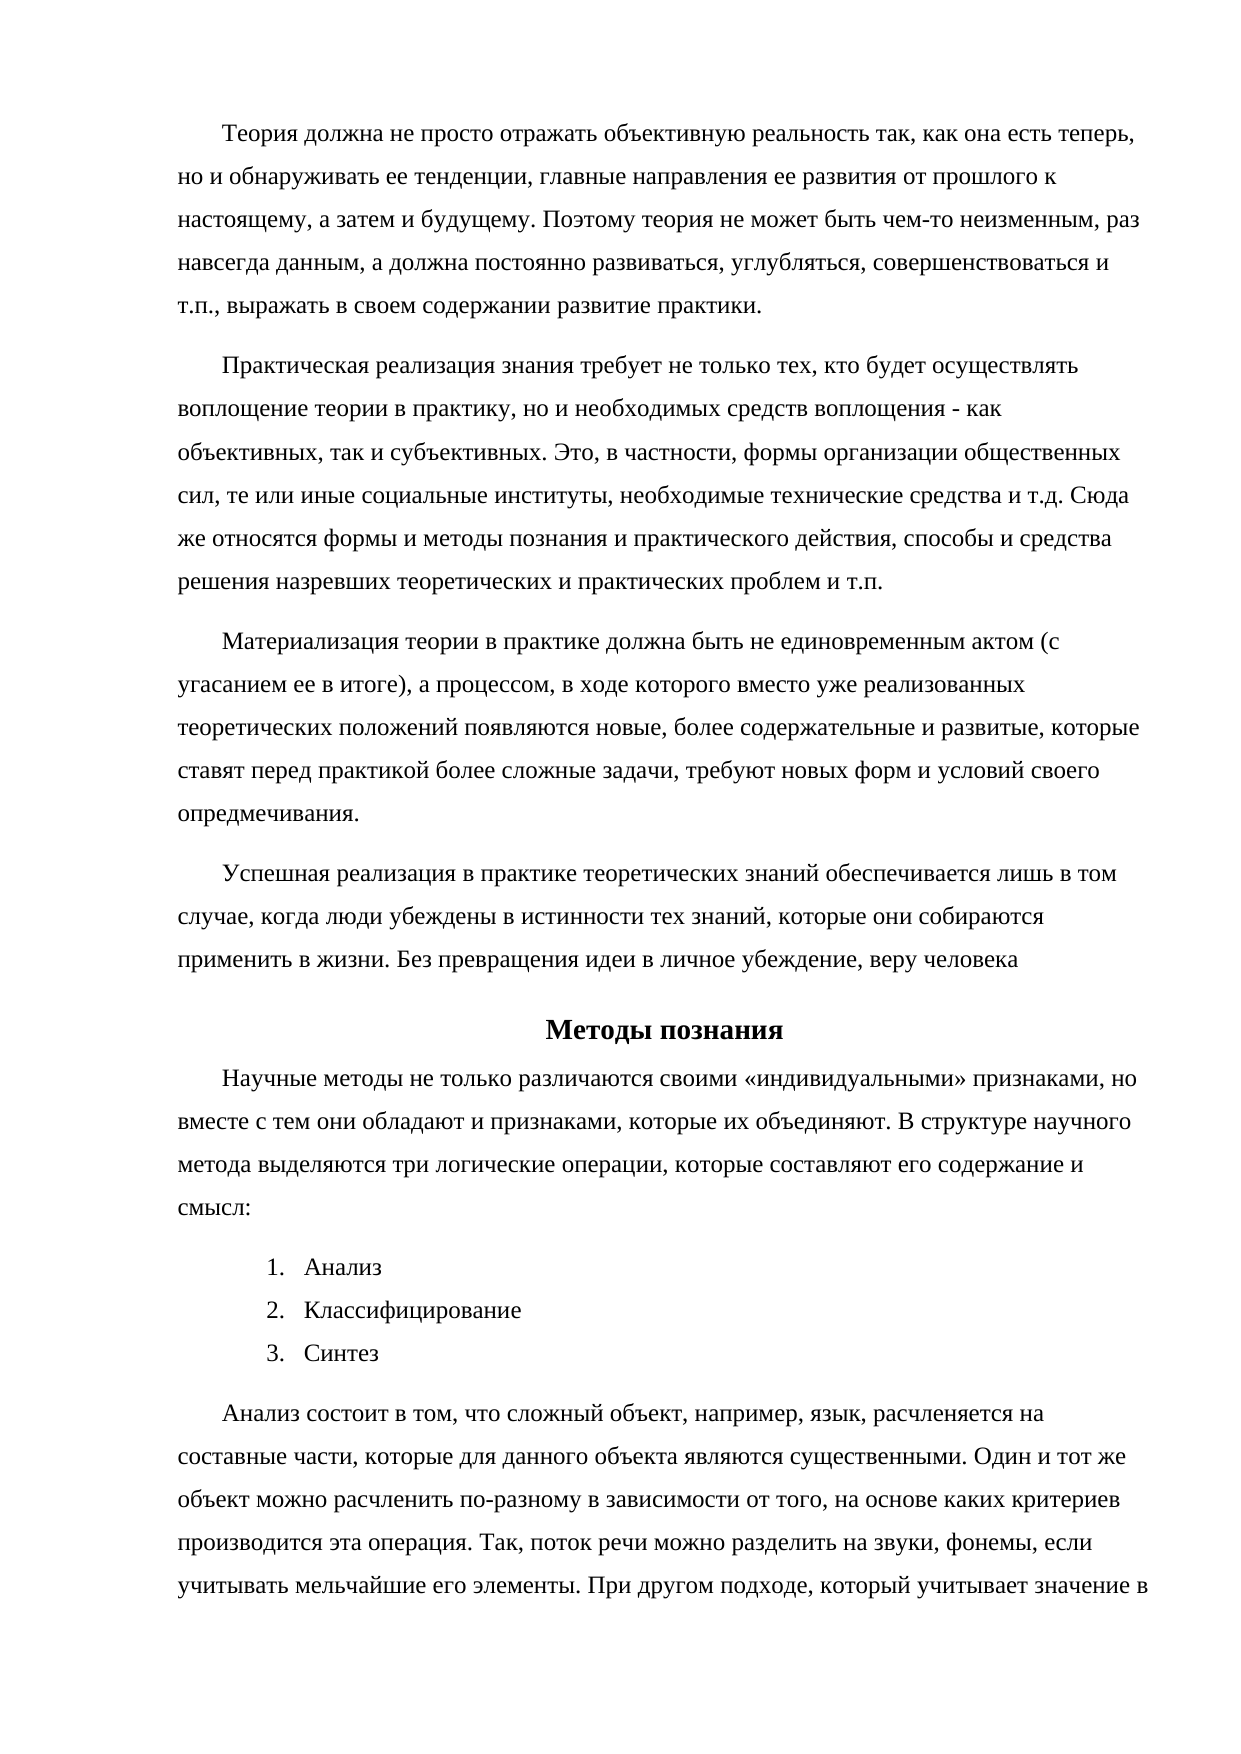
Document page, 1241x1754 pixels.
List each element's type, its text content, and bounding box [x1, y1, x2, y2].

text Теория должна не просто отражать объективную реальность так, как она есть теперь, но и обнаруживать ее тенденции, главные направления ее развития от прошлого к настоящему, а затем и будущему. Поэтому теория не может быть чем-то неизменным, раз навсегда данным, а должна постоянно развиваться, углубляться, совершенствоваться и т.п., выражать в своем содержании развитие практики. [177, 118, 1152, 319]
list Классифицирование [266, 1295, 1152, 1324]
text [177, 1398, 1152, 1599]
text Материализация теории в практике должна быть не единовременным актом (с угасанием ее в итоге), а процессом, в ходе которого вместо уже реализованных теоретических положений появляются новые, более содержательные и развитые, которые ставят перед практикой более сложные задачи, требуют новых форм и условий своего опредмечивания. [177, 626, 1152, 827]
list Анализ [266, 1252, 1152, 1281]
text Научные методы не только различаются своими «индивидуальными» признаками, но вместе с тем они обладают и признаками, которые их объединяют. В структуре научного метода выделяются три логические операции, которые составляют его содержание и смысл: [177, 1063, 1152, 1221]
list Синтез [266, 1338, 1152, 1367]
subtitle Методы познания [177, 1012, 1152, 1046]
text Практическая реализация знания требует не только тех, кто будет осуществлять воплощение теории в практику, но и необходимых средств воплощения - как объективных, так и субъективных. Это, в частности, формы организации общественных сил, те или иные социальные институты, необходимые технические средства и т.д. Сюда же относятся формы и методы познания и практического действия, способы и средства решения назревших теоретических и практических проблем и т.п. [177, 350, 1152, 595]
text Успешная реализация в практике теоретических знаний обеспечивается лишь в том случае, когда люди убеждены в истинности тех знаний, которые они собираются применить в жизни. Без превращения идеи в личное убеждение, веру человека [177, 858, 1152, 973]
